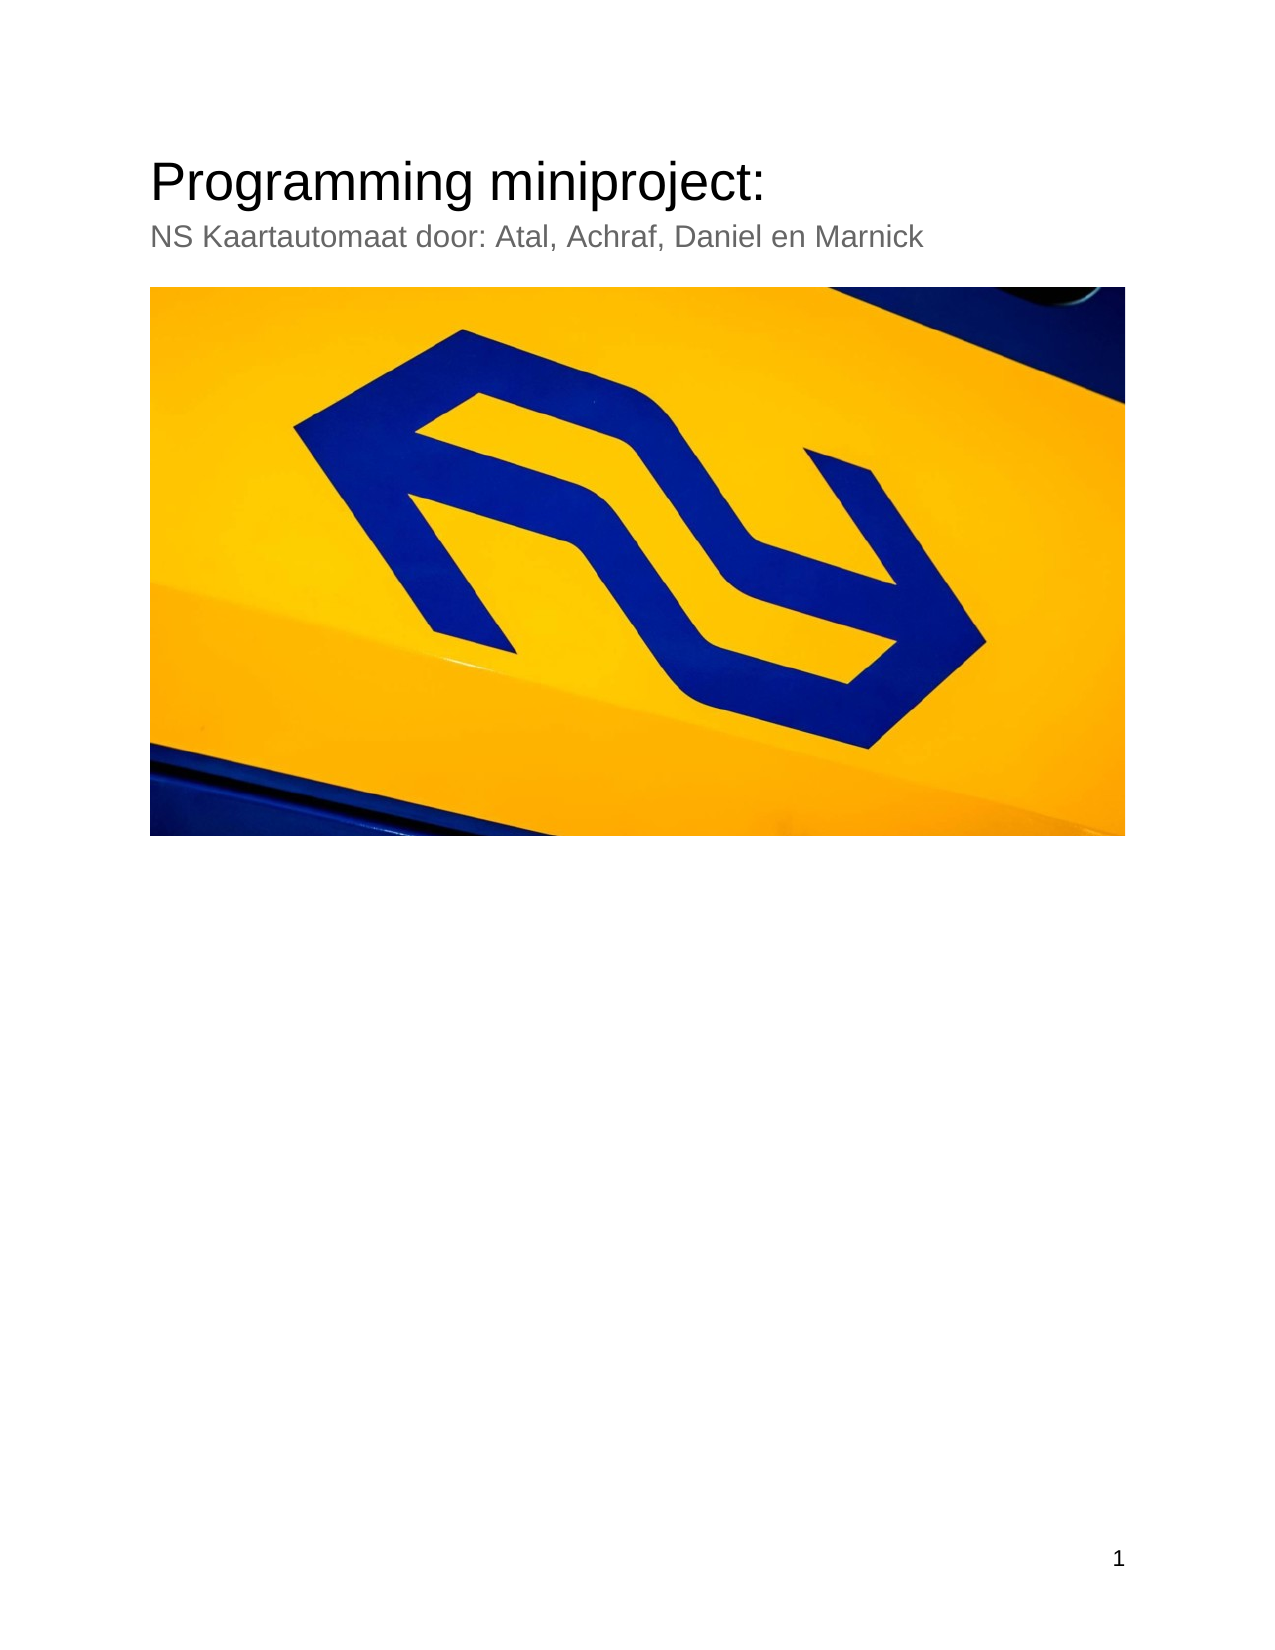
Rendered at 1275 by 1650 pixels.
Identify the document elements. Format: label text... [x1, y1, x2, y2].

picture [150, 287, 1125, 836]
title Programming miniproject: [150, 150, 1125, 212]
subtitle NS Kaartautomaat door: Atal, Achraf, Daniel en Marnick [150, 218, 1125, 254]
